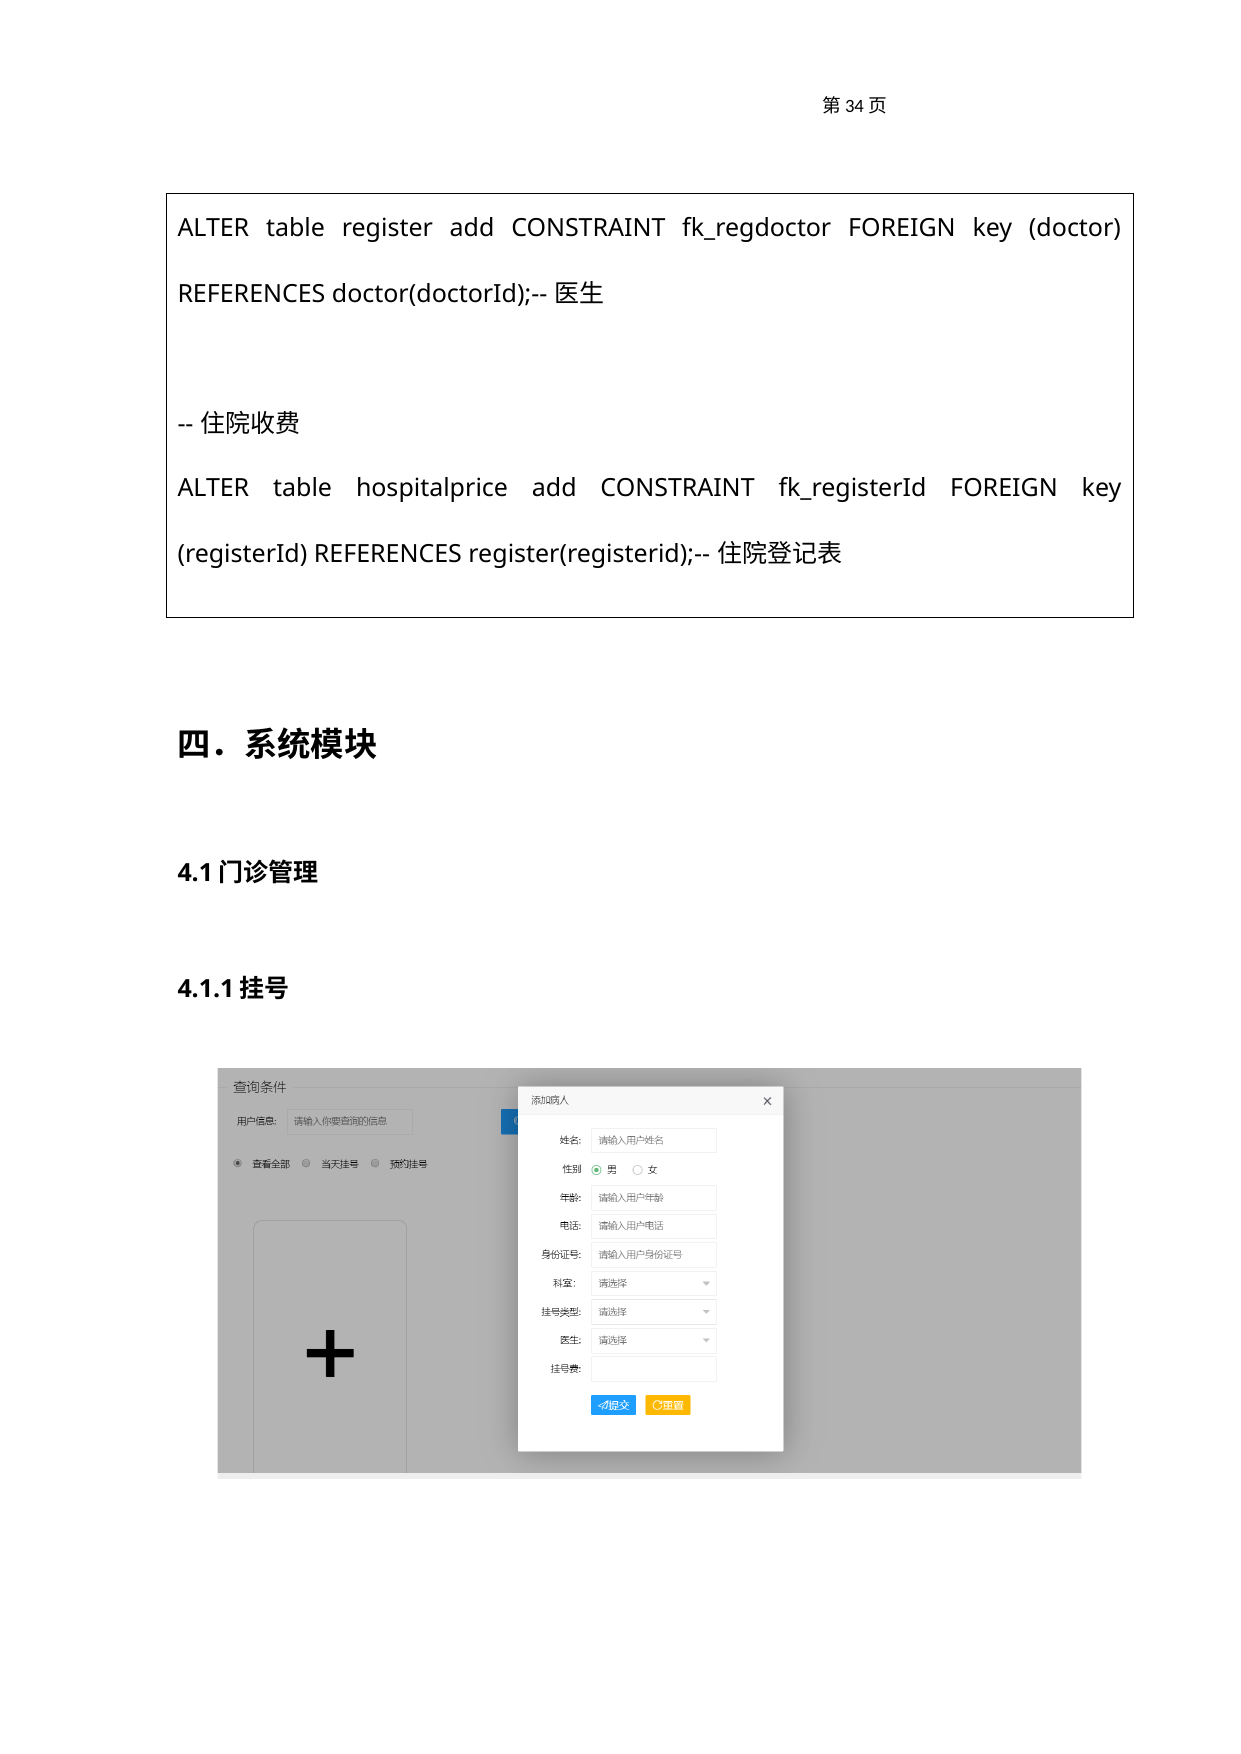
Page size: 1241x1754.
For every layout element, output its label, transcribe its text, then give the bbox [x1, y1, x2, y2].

picture [217, 1068, 1082, 1479]
subtitle 4.1.1挂号 [177, 954, 1122, 1019]
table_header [167, 194, 1133, 617]
subtitle 四．系统模块 [177, 710, 1122, 775]
subtitle 4.1门诊管理 [177, 838, 1122, 903]
